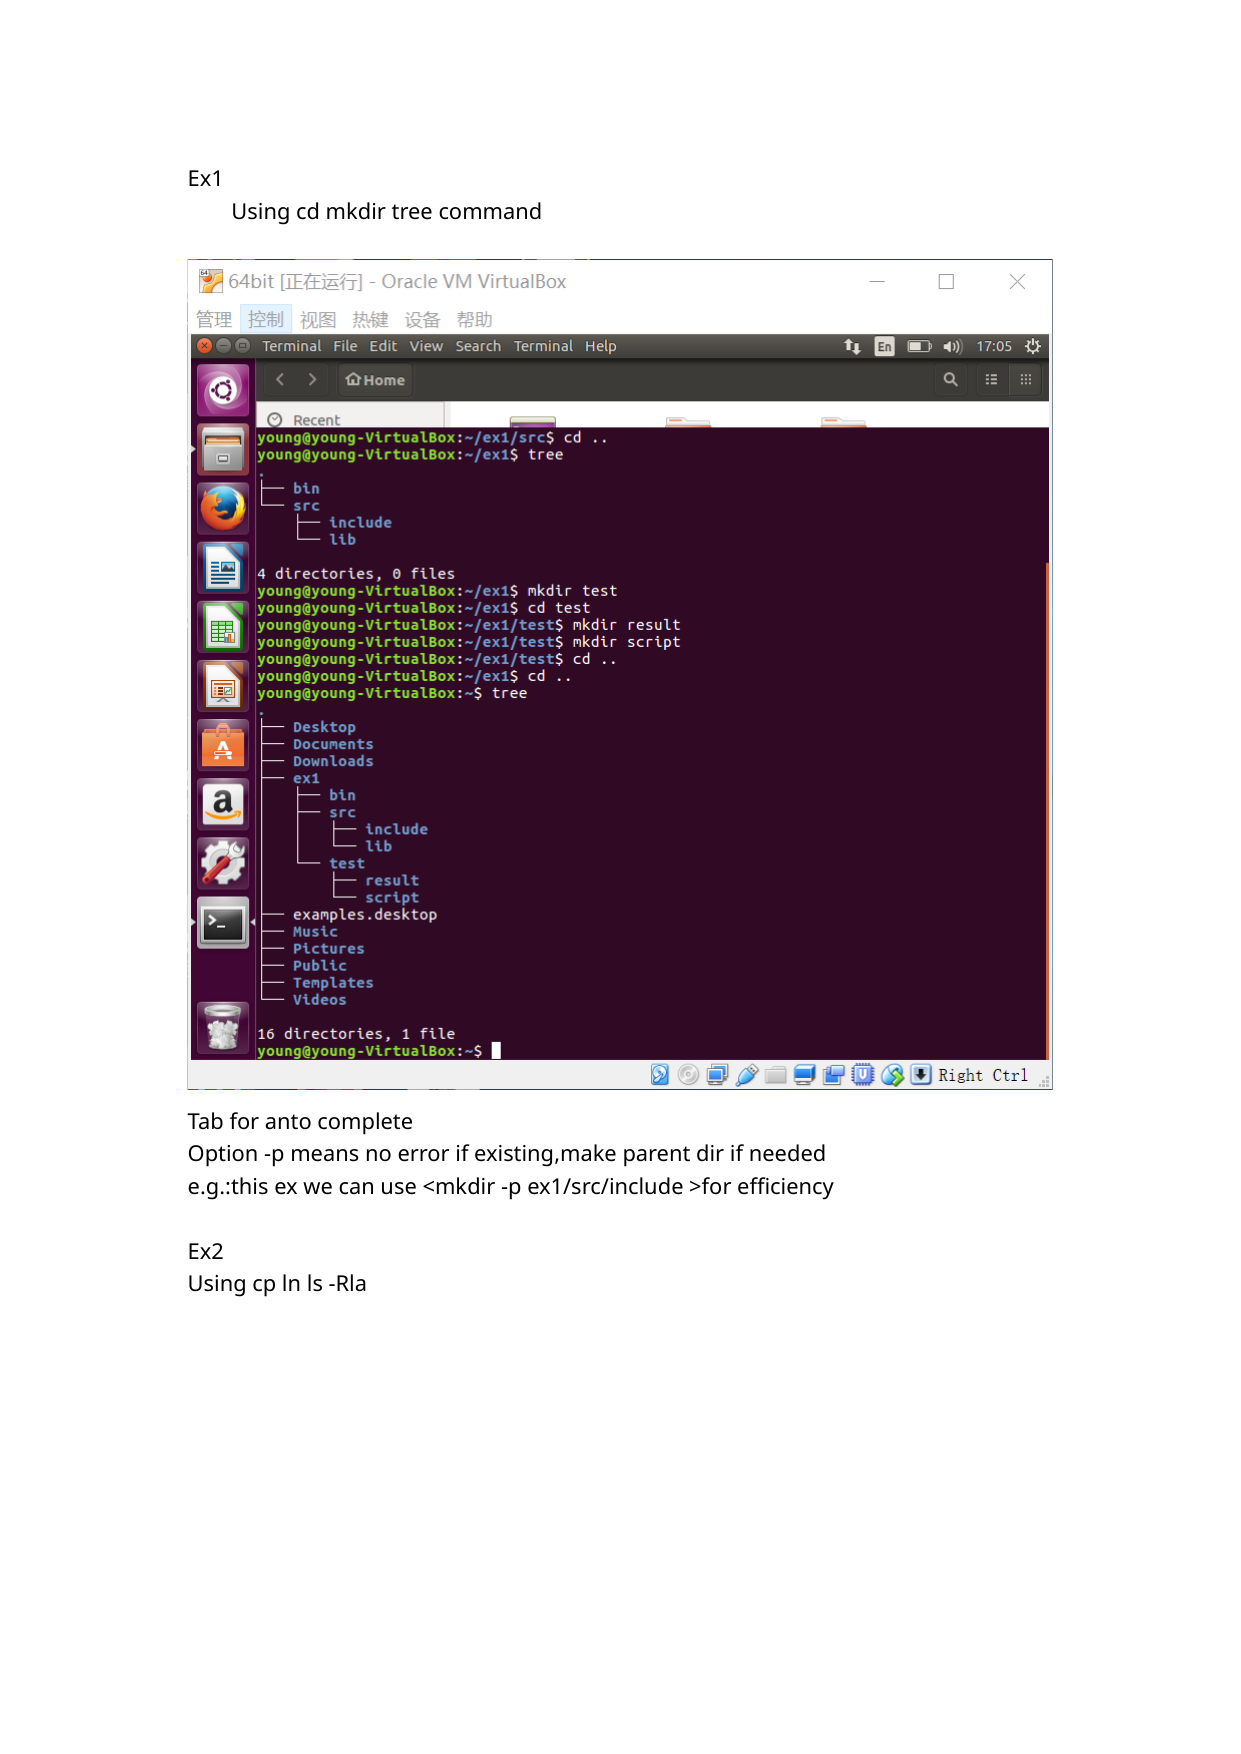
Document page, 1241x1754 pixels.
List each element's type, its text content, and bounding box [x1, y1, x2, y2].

text Ex1 [187, 162, 1053, 194]
text Option -p means no error if existing,make parent dir if needed [187, 1137, 1053, 1169]
text Using cd mkdir tree command [187, 194, 1053, 227]
text Ex2 [187, 1234, 1053, 1267]
text e.g.:this ex we can use <mkdir -p ex1/src/include >for efficiency [187, 1169, 1053, 1202]
text Using cp ln ls -Rla [187, 1267, 1053, 1299]
picture [187, 259, 1053, 1090]
text Tab for anto complete [187, 1104, 1053, 1137]
